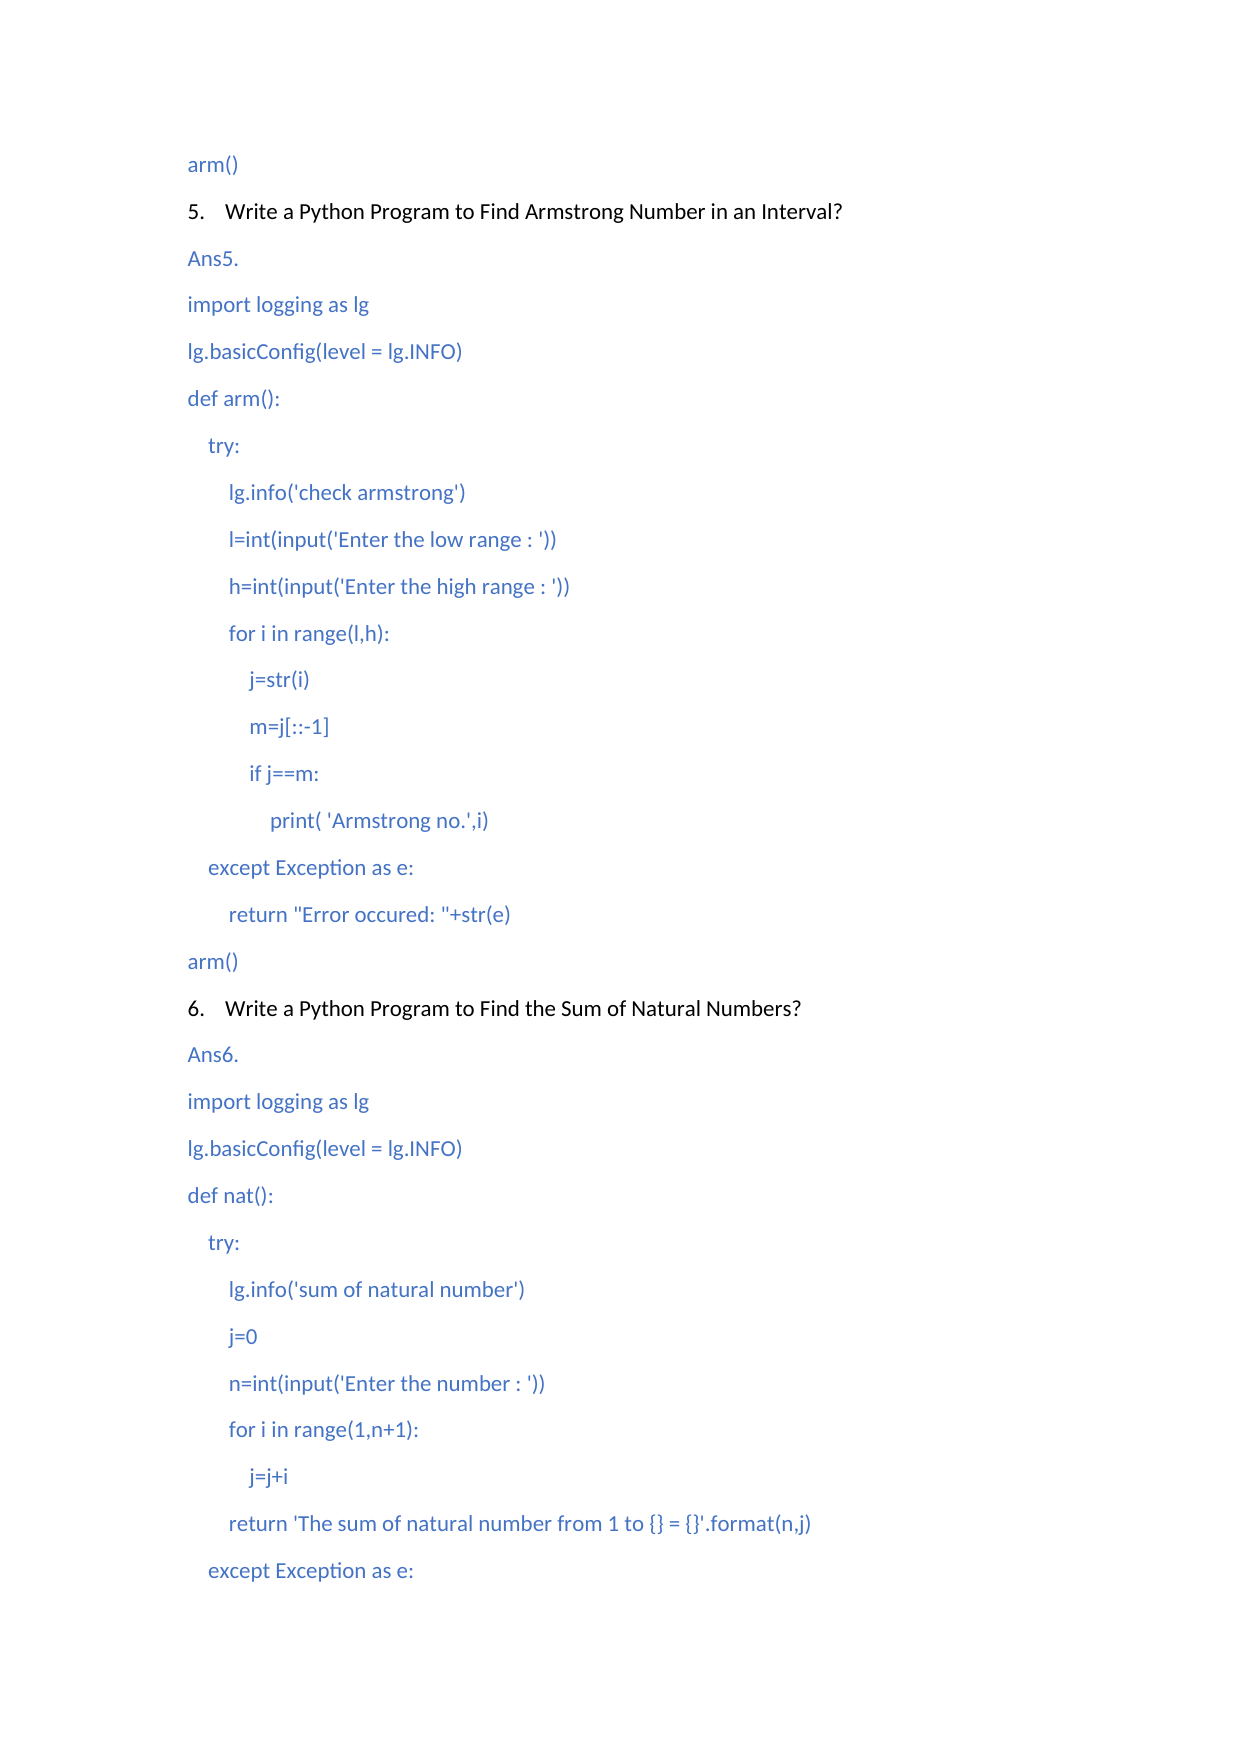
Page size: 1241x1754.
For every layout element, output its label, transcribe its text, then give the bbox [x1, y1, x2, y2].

text h=int(input('Enter the high range : ')) [187, 572, 1090, 600]
text j=j+i [187, 1462, 1090, 1491]
text for i in range(l,h): [187, 619, 1090, 647]
text import logging as lg [187, 1087, 1090, 1116]
text def arm(): [187, 384, 1090, 412]
list Write a Python Program to Find Armstrong Number in an Interval? [187, 197, 1090, 225]
text arm() [187, 947, 1090, 975]
text print( 'Armstrong no.',i) [187, 806, 1090, 834]
text def nat(): [187, 1181, 1090, 1209]
text for i in range(1,n+1): [187, 1416, 1090, 1444]
list Write a Python Program to Find the Sum of Natural Numbers? [187, 994, 1090, 1022]
text try: [187, 431, 1090, 459]
text n=int(input('Enter the number : ')) [187, 1369, 1090, 1397]
text return "Error occured: "+str(e) [187, 900, 1090, 928]
text import logging as lg [187, 291, 1090, 319]
text lg.info('check armstrong') [187, 478, 1090, 506]
text try: [187, 1228, 1090, 1256]
text m=j[::-1] [187, 712, 1090, 741]
text lg.info('sum of natural number') [187, 1275, 1090, 1303]
text return 'The sum of natural number from 1 to {} = {}'.format(n,j) [187, 1509, 1090, 1537]
text except Exception as e: [187, 853, 1090, 881]
text if j==m: [187, 759, 1090, 787]
text j=0 [187, 1322, 1090, 1350]
text j=str(i) [187, 666, 1090, 694]
text l=int(input('Enter the low range : ')) [187, 525, 1090, 553]
text lg.basicConfig(level = lg.INFO) [187, 1134, 1090, 1162]
text Ans6. [187, 1041, 1090, 1069]
text lg.basicConfig(level = lg.INFO) [187, 337, 1090, 366]
text Ans5. [187, 244, 1090, 272]
text arm() [187, 150, 1090, 178]
text except Exception as e: [187, 1556, 1090, 1584]
